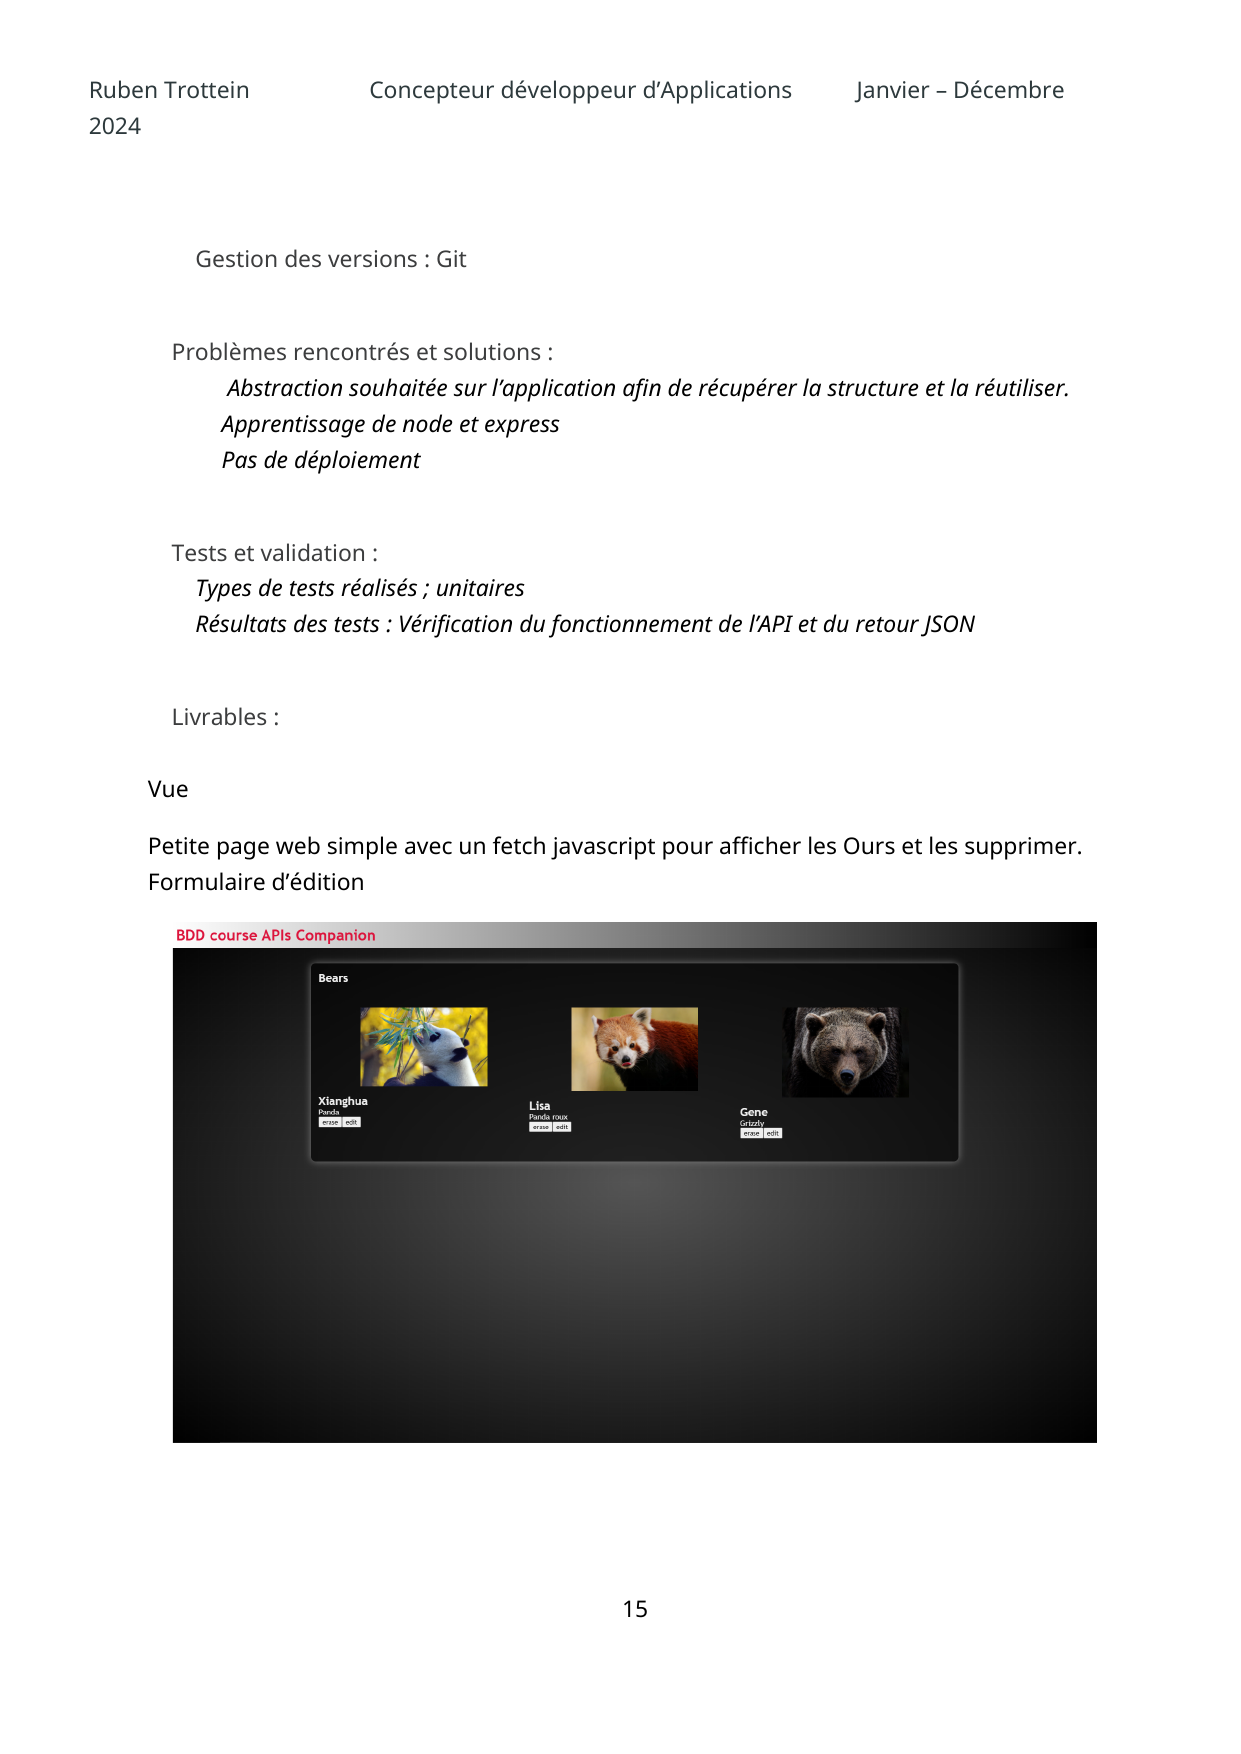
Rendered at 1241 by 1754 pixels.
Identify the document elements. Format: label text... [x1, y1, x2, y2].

subtitle Gestion des versions : Git [148, 243, 1122, 274]
text Types de tests réalisés ; unitaires [148, 572, 1122, 604]
subtitle Livrables : [148, 701, 1122, 732]
subtitle Tests et validation : [148, 536, 1122, 568]
picture [172, 922, 1097, 1443]
text Vue [148, 773, 1122, 804]
text Abstraction souhaitée sur l’application afin de récupérer la structure et la réutiliser. Apprentissage de node et express [221, 372, 1122, 439]
text Résultats des tests : Vérification du fonctionnement de l’API et du retour JSON [148, 608, 1122, 639]
text Petite page web simple avec un fetch javascript pour afficher les Ours et les supprimer. Formulaire d’édition [148, 830, 1122, 897]
subtitle Problèmes rencontrés et solutions : [148, 336, 1122, 367]
text Pas de déploiement [221, 444, 1122, 475]
